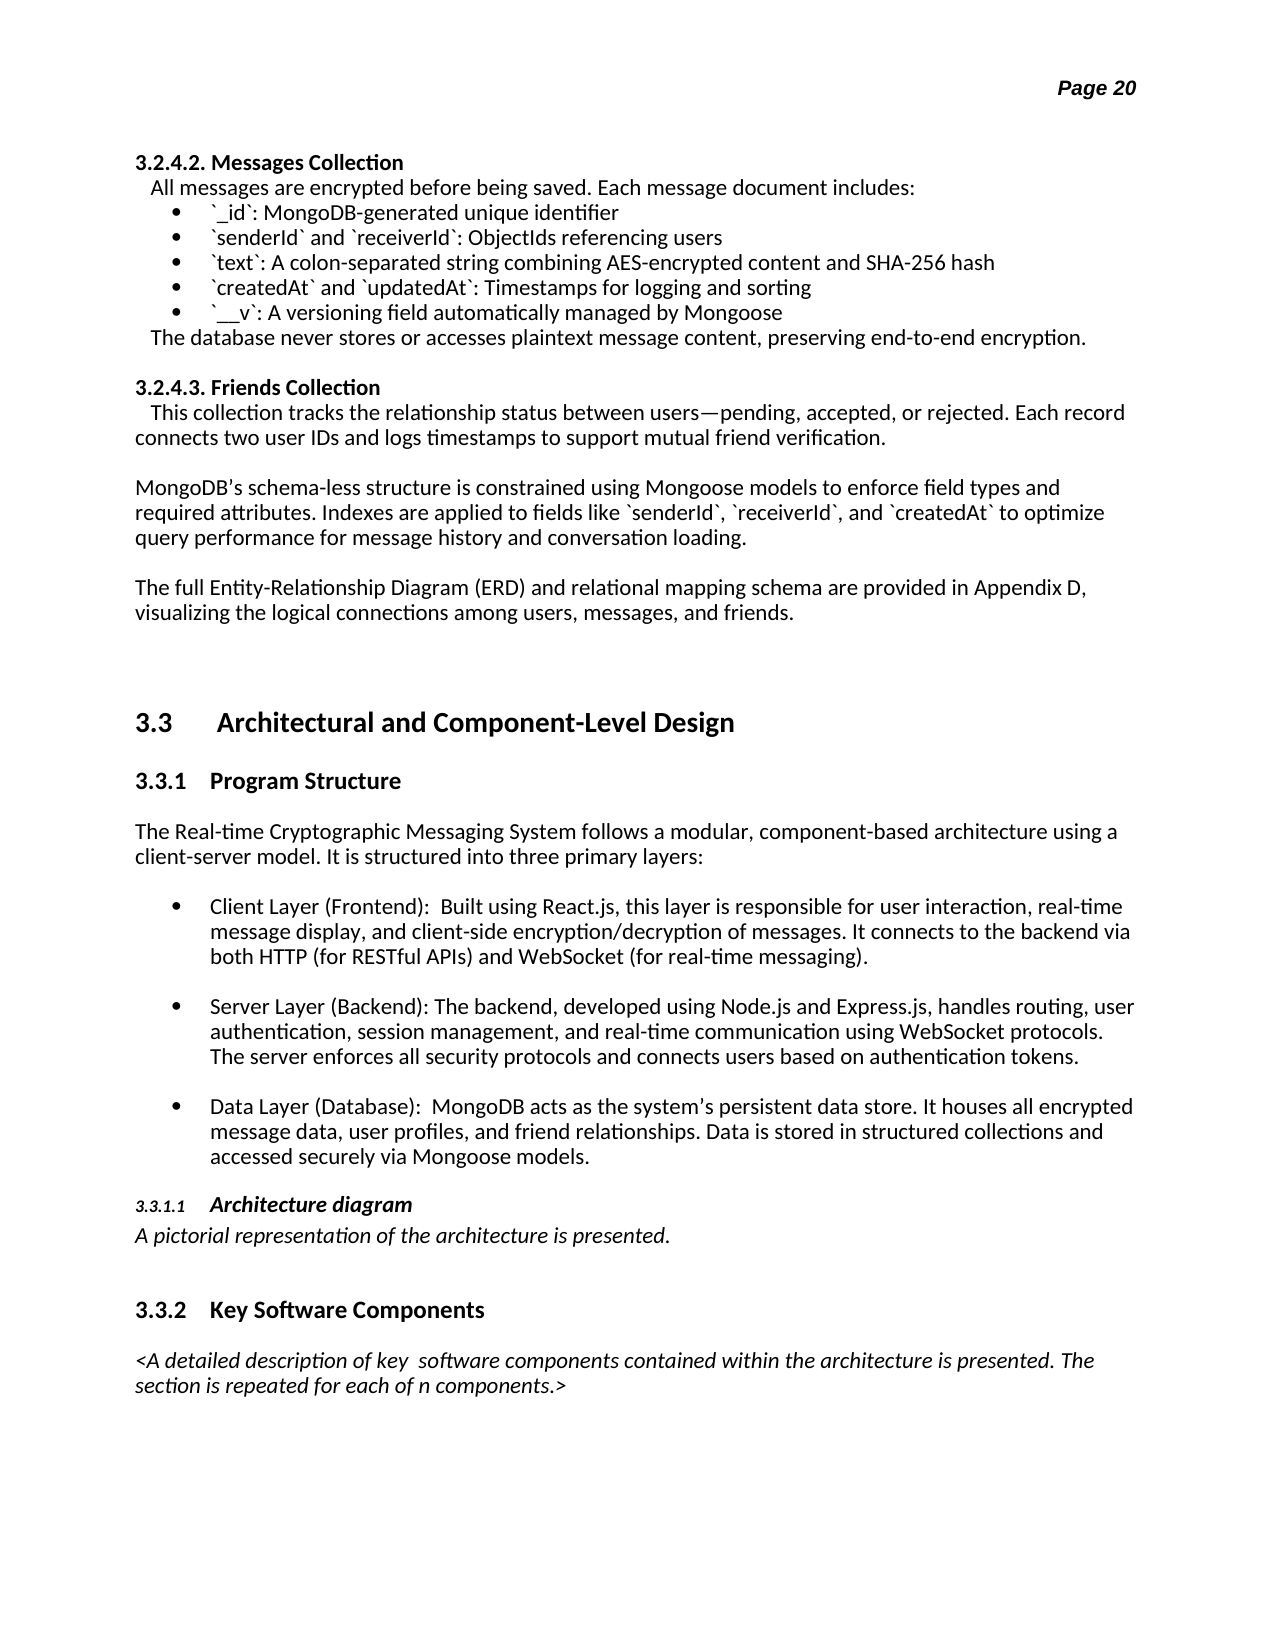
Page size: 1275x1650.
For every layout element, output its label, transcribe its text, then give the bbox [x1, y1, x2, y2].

list Client Layer (Frontend): Built using React.js, this layer is responsible for user interaction, real-time message display, and client-side encryption/decryption of messages. It connects to the backend via both HTTP (for RESTful APIs) and WebSocket (for real-time messaging). [172, 894, 1140, 969]
text The database never stores or accesses plaintext message content, preserving end-to-end encryption. [135, 325, 1140, 350]
subtitle Architectural and Component-Level Design [135, 704, 1140, 740]
list Server Layer (Backend): The backend, developed using Node.js and Express.js, handles routing, user authentication, session management, and real-time communication using WebSocket protocols. The server enforces all security protocols and connects users based on authentication tokens. [172, 994, 1140, 1069]
list `senderId` and `receiverId`: ObjectIds referencing users [172, 225, 1140, 250]
text 3.2.4.3. Friends Collection [135, 375, 1140, 400]
text A pictorial representation of the architecture is presented. [135, 1223, 1140, 1248]
list `text`: A colon-separated string combining AES-encrypted content and SHA-256 hash [172, 250, 1140, 275]
list `_id`: MongoDB-generated unique identifier [172, 200, 1140, 225]
text 3.2.4.2. Messages Collection [135, 150, 1140, 175]
text The full Entity-Relationship Diagram (ERD) and relational mapping schema are provided in Appendix D, visualizing the logical connections among users, messages, and friends. [135, 575, 1140, 625]
text The Real-time Cryptographic Messaging System follows a modular, component-based architecture using a client-server model. It is structured into three primary layers: [135, 819, 1140, 869]
text <A detailed description of key software components contained within the architecture is presented. The section is repeated for each of n components.> [135, 1348, 1140, 1398]
list `__v`: A versioning field automatically managed by Mongoose [172, 300, 1140, 325]
subtitle Key Software Components [135, 1298, 1140, 1323]
text This collection tracks the relationship status between users—pending, accepted, or rejected. Each record connects two user IDs and logs timestamps to support mutual friend verification. [135, 400, 1140, 450]
text All messages are encrypted before being saved. Each message document includes: [135, 175, 1140, 200]
text MongoDB’s schema-less structure is constrained using Mongoose models to enforce field types and required attributes. Indexes are applied to fields like `senderId`, `receiverId`, and `createdAt` to optimize query performance for message history and conversation loading. [135, 475, 1140, 550]
list Data Layer (Database): MongoDB acts as the system’s persistent data store. It houses all encrypted message data, user profiles, and friend relationships. Data is stored in structured collections and accessed securely via Mongoose models. [172, 1094, 1140, 1169]
list `createdAt` and `updatedAt`: Timestamps for logging and sorting [172, 275, 1140, 300]
subtitle Architecture diagram [135, 1194, 1140, 1217]
subtitle Program Structure [135, 769, 1140, 794]
